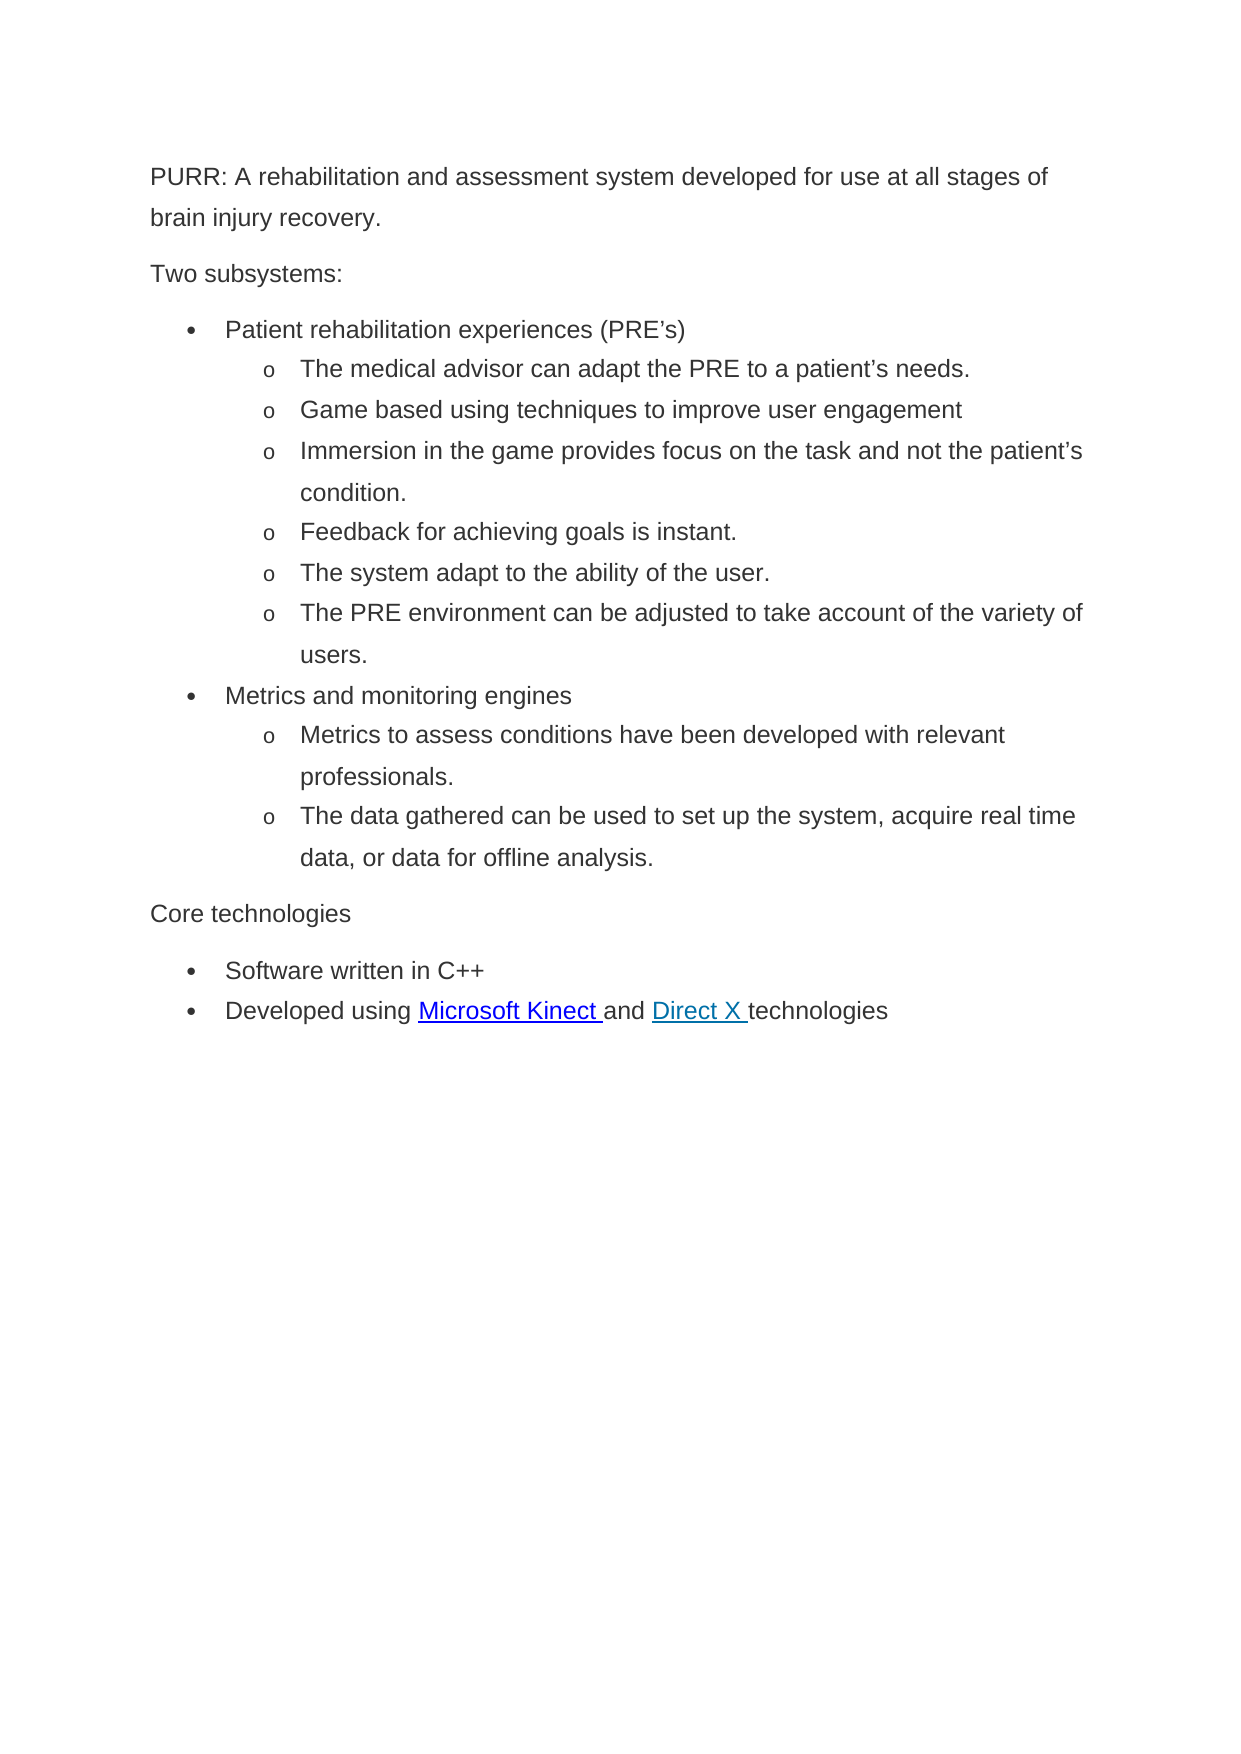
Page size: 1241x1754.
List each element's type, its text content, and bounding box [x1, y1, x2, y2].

list Patient rehabilitation experiences (PRE’s) [187, 303, 1090, 344]
text Core technologies [150, 887, 1090, 928]
text PURR: A rehabilitation and assessment system developed for use at all stages of brain injury recovery. [150, 150, 1090, 231]
list Developed using Microsoft Kinect and Direct X technologies [187, 984, 1090, 1025]
list The data gathered can be used to set up the system, acquire real time data, or data for offline analysis. [262, 791, 1090, 872]
list Metrics to assess conditions have been developed with relevant professionals. [262, 709, 1090, 791]
list The medical advisor can adapt the PRE to a patient’s needs. [262, 344, 1090, 384]
list Feedback for achieving goals is instant. [262, 506, 1090, 547]
list Immersion in the game provides focus on the task and not the patient’s condition. [262, 425, 1090, 506]
list The PRE environment can be adjusted to take account of the variety of users. [262, 587, 1090, 669]
list The system adapt to the ability of the user. [262, 547, 1090, 587]
list Game based using techniques to improve user engagement [262, 384, 1090, 425]
text Two subsystems: [150, 247, 1090, 287]
list Software written in C++ [187, 944, 1090, 984]
list Metrics and monitoring engines [187, 669, 1090, 709]
